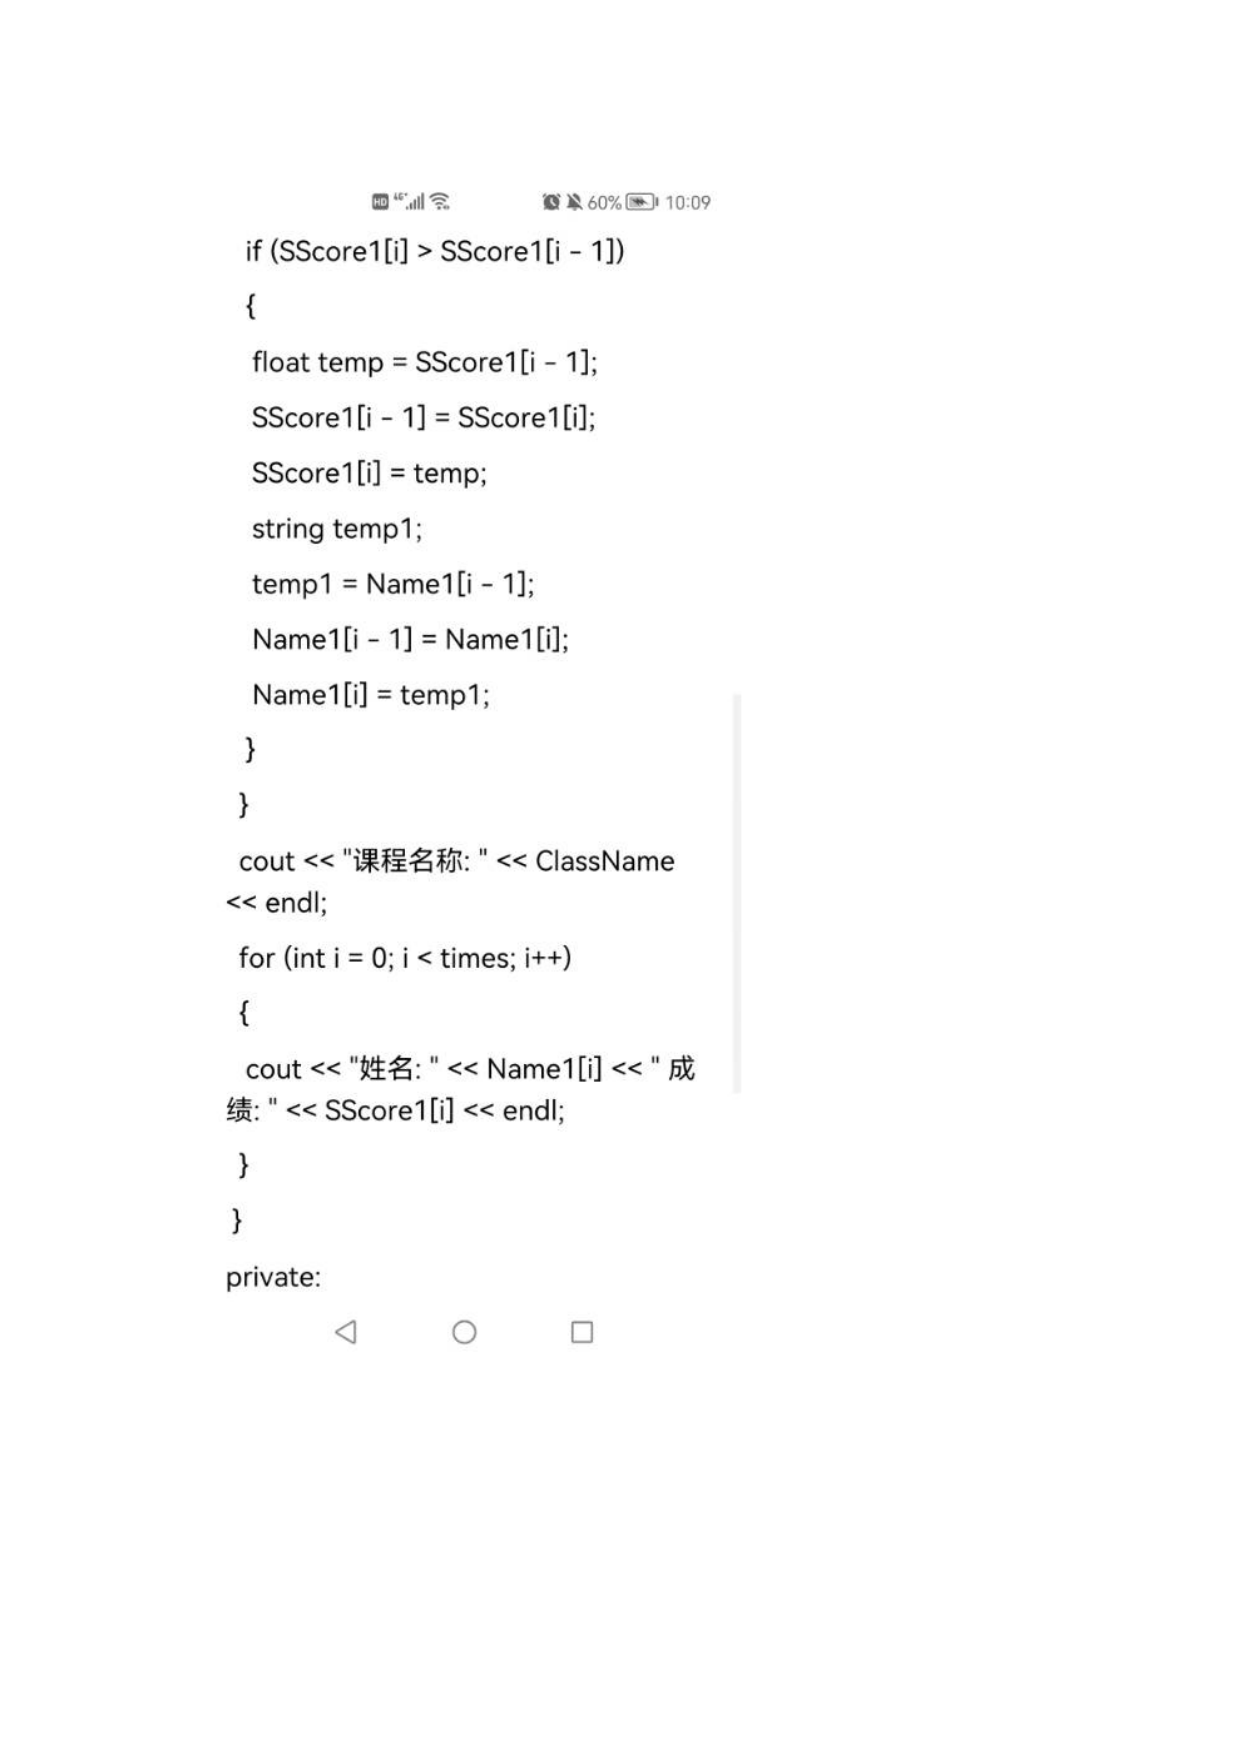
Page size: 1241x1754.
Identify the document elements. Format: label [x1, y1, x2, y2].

picture [187, 162, 742, 1362]
